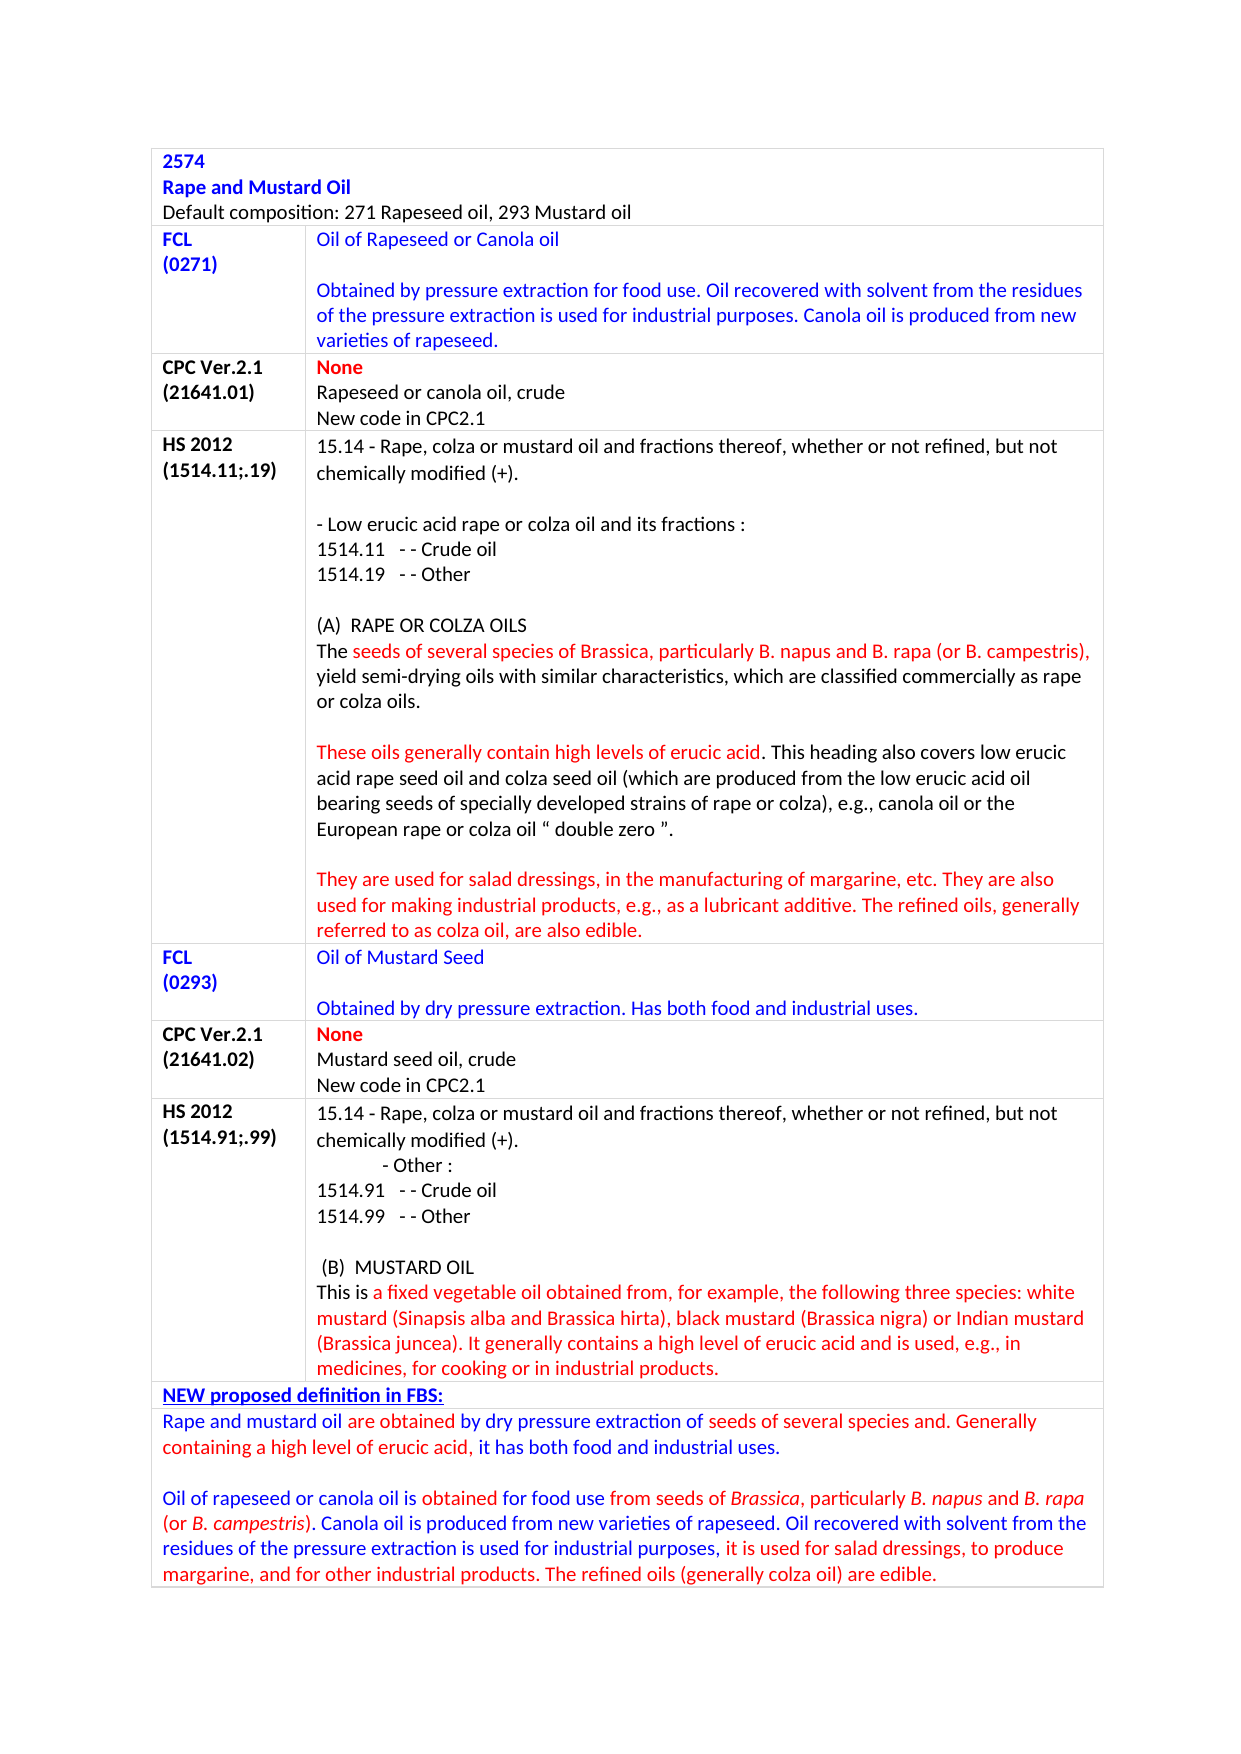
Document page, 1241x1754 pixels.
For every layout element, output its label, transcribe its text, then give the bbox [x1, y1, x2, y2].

table_cell CPC Ver.2.1 (21641.01) [152, 354, 305, 430]
table_cell CPC Ver.2.1 (21641.02) [152, 1021, 305, 1097]
table_cell HS 2012 (1514.91;.99) [152, 1099, 305, 1381]
table_cell Oil of Mustard Seed Obtained by dry pressure extraction. Has both food and industrial uses. [306, 944, 1103, 1020]
table_cell FCL (0293) [152, 944, 305, 1020]
table_cell 15.14 ‑ Rape, colza or mustard oil and fractions thereof, whether or not refined, but not chemically modified (+). - Low erucic acid rape or colza oil and its fractions : 1514.11 - - Crude oil 1514.19 - - Other (A) RAPE OR COLZA OILS The seeds of several species of Brassica, particularly B. napus and B. rapa (or B. campestris), yield semi‑drying oils with similar characteristics, which are classified commercially as rape or colza oils. These oils generally contain high levels of erucic acid. This heading also covers low erucic acid rape seed oil and colza seed oil (which are produced from the low erucic acid oil bearing seeds of specially developed strains of rape or colza), e.g., canola oil or the European rape or colza oil “ double zero ”. They are used for salad dressings, in the manufacturing of margarine, etc. They are also used for making industrial products, e.g., as a lubricant additive. The refined oils, generally referred to as colza oil, are also edible. [306, 431, 1103, 943]
table_cell None Mustard seed oil, crude New code in CPC2.1 [306, 1021, 1103, 1097]
table_cell NEW proposed definition in FBS: [152, 1382, 1103, 1407]
table_cell HS 2012 (1514.11;.19) [152, 431, 305, 943]
table_header 2574 Rape and Mustard Oil Default composition: 271 Rapeseed oil, 293 Mustard oil [152, 149, 1103, 225]
table_cell None Rapeseed or canola oil, crude New code in CPC2.1 [306, 354, 1103, 430]
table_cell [152, 1409, 1103, 1586]
table_cell Oil of Rapeseed or Canola oil Obtained by pressure extraction for food use. Oil recovered with solvent from the residues of the pressure extraction is used for industrial purposes. Canola oil is produced from new varieties of rapeseed. [306, 226, 1103, 353]
table_cell FCL (0271) [152, 226, 305, 353]
table_cell 15.14 ‑ Rape, colza or mustard oil and fractions thereof, whether or not refined, but not chemically modified (+). - Other : 1514.91 - - Crude oil 1514.99 - - Other (B) MUSTARD OIL This is a fixed vegetable oil obtained from, for example, the following three species: white mustard (Sinapsis alba and Brassica hirta), black mustard (Brassica nigra) or Indian mustard (Brassica juncea). It generally contains a high level of erucic acid and is used, e.g., in medicines, for cooking or in industrial products. [306, 1099, 1103, 1381]
